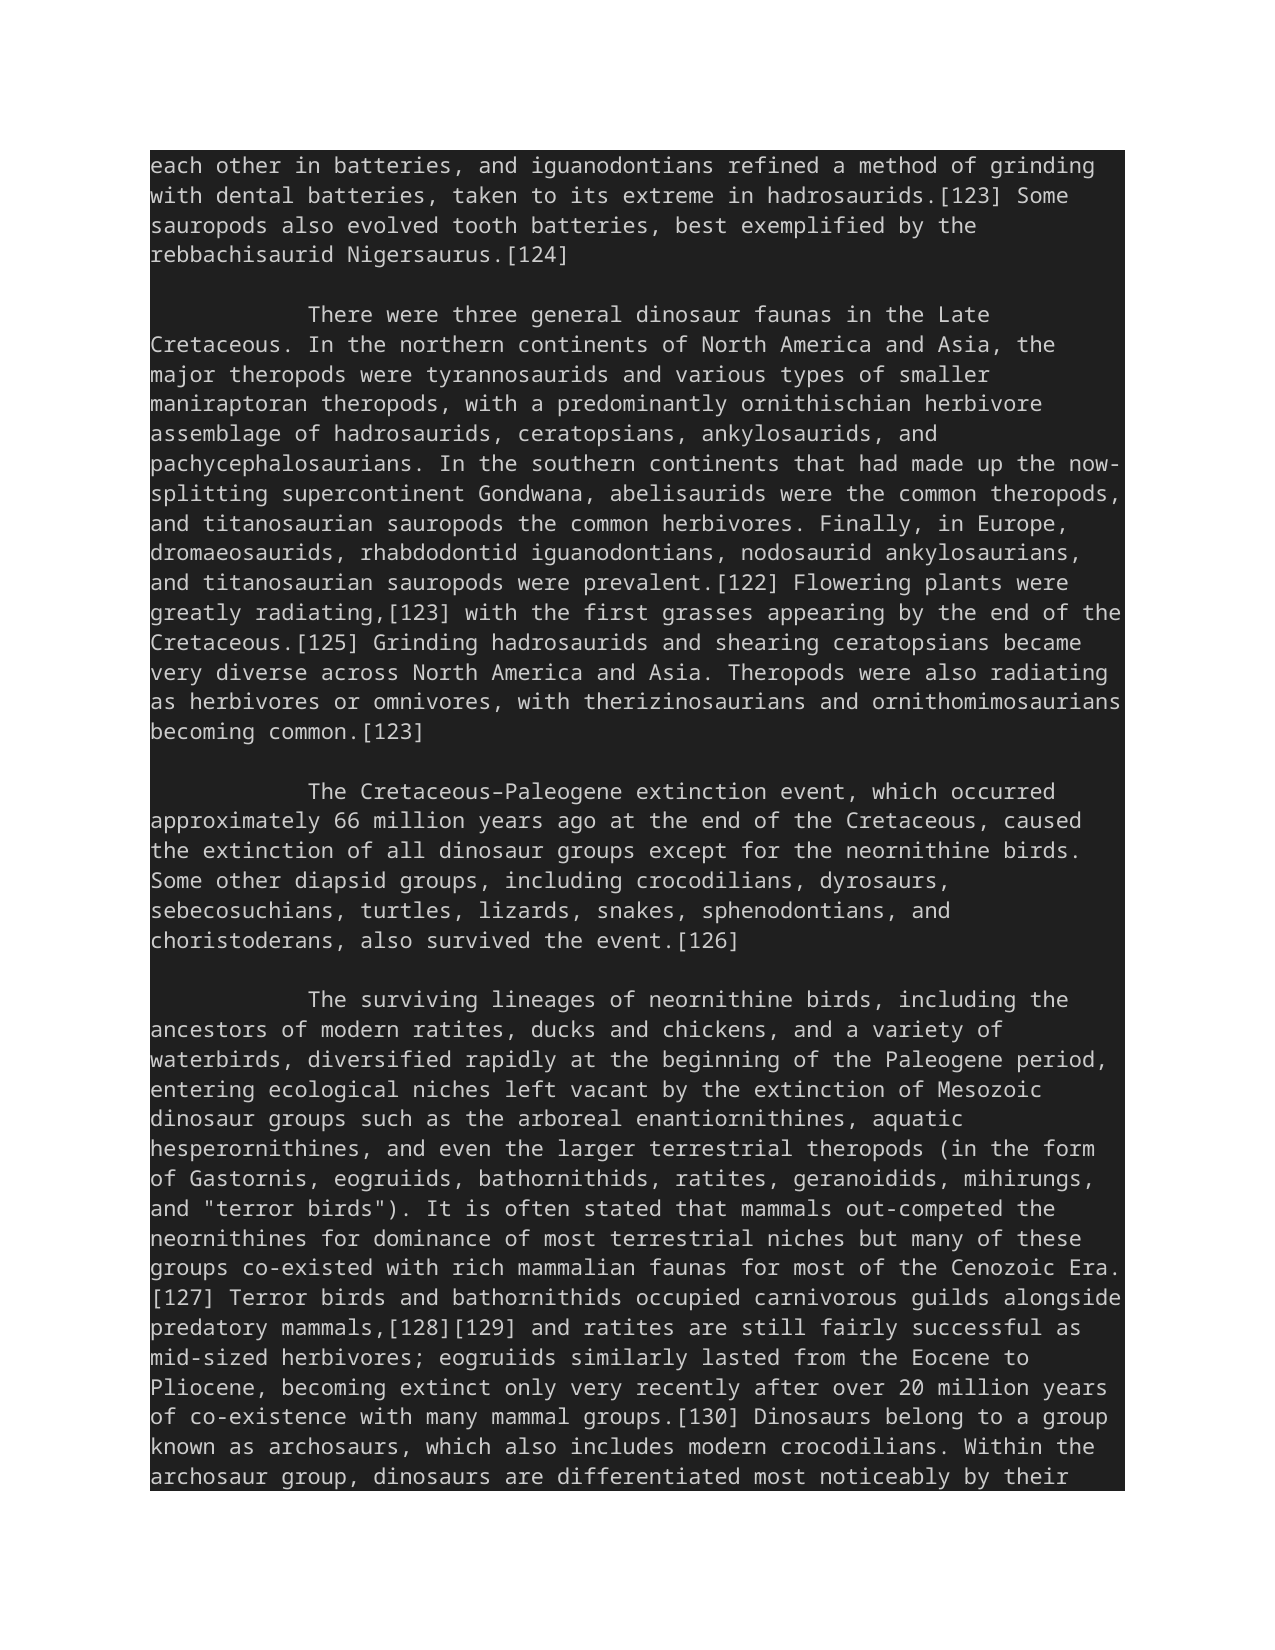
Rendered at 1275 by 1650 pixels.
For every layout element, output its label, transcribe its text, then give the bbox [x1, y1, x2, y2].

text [150, 150, 1125, 269]
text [150, 984, 1125, 1491]
text There were three general dinosaur faunas in the Late Cretaceous. In the northern continents of North America and Asia, the major theropods were tyrannosaurids and various types of smaller maniraptoran theropods, with a predominantly ornithischian herbivore assemblage of hadrosaurids, ceratopsians, ankylosaurids, and pachycephalosaurians. In the southern continents that had made up the now-splitting supercontinent Gondwana, abelisaurids were the common theropods, and titanosaurian sauropods the common herbivores. Finally, in Europe, dromaeosaurids, rhabdodontid iguanodontians, nodosaurid ankylosaurians, and titanosaurian sauropods were prevalent.[122] Flowering plants were greatly radiating,[123] with the first grasses appearing by the end of the Cretaceous.[125] Grinding hadrosaurids and shearing ceratopsians became very diverse across North America and Asia. Theropods were also radiating as herbivores or omnivores, with therizinosaurians and ornithomimosaurians becoming common.[123] [150, 299, 1125, 746]
text The Cretaceous–Paleogene extinction event, which occurred approximately 66 million years ago at the end of the Cretaceous, caused the extinction of all dinosaur groups except for the neornithine birds. Some other diapsid groups, including crocodilians, dyrosaurs, sebecosuchians, turtles, lizards, snakes, sphenodontians, and choristoderans, also survived the event.[126] [150, 776, 1125, 954]
